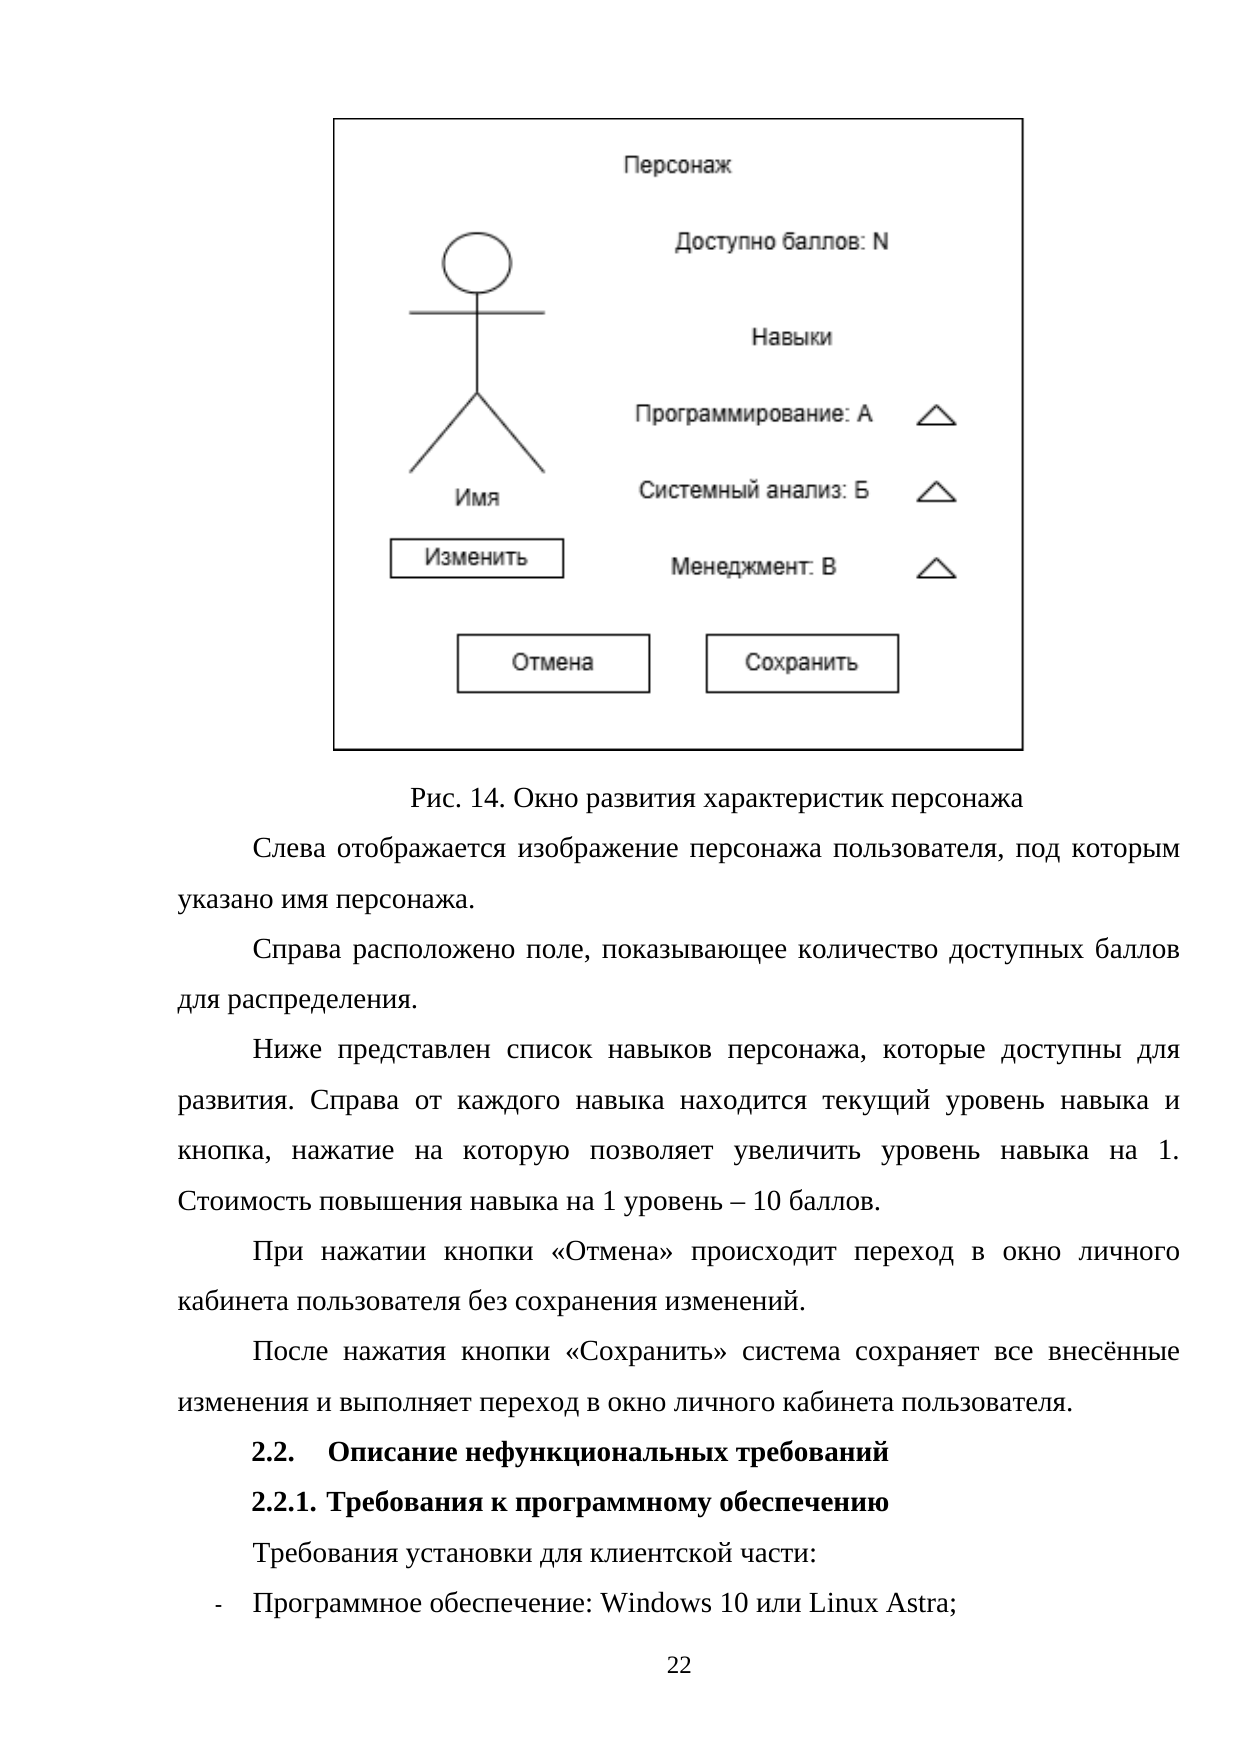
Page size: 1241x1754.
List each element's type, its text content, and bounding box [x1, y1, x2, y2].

text Рис. 14. Окно развития характеристик персонажа [177, 780, 1181, 814]
text Слева отображается изображение персонажа пользователя, под которым указано имя персонажа. [177, 830, 1181, 914]
text При нажатии кнопки «Отмена» происходит переход в окно личного кабинета пользователя без сохранения изменений. [177, 1233, 1181, 1317]
text Требования установки для клиентской части: [177, 1535, 1181, 1568]
text После нажатия кнопки «Сохранить» система сохраняет все внесённые изменения и выполняет переход в окно личного кабинета пользователя. [177, 1333, 1181, 1417]
text Ниже представлен список навыков персонажа, которые доступны для развития. Справа от каждого навыка находится текущий уровень навыка и кнопка, нажатие на которую позволяет увеличить уровень навыка на 1. Стоимость повышения навыка на 1 уровень – 10 баллов. [177, 1032, 1181, 1216]
list Программное обеспечение: Windows 10 или Linux Astra; [215, 1585, 1181, 1619]
picture [333, 118, 1026, 751]
text Справа расположено поле, показывающее количество доступных баллов для распределения. [177, 931, 1181, 1015]
list Описание нефункциональных требований [177, 1434, 1181, 1468]
list Требования к программному обеспечению [251, 1484, 1181, 1518]
